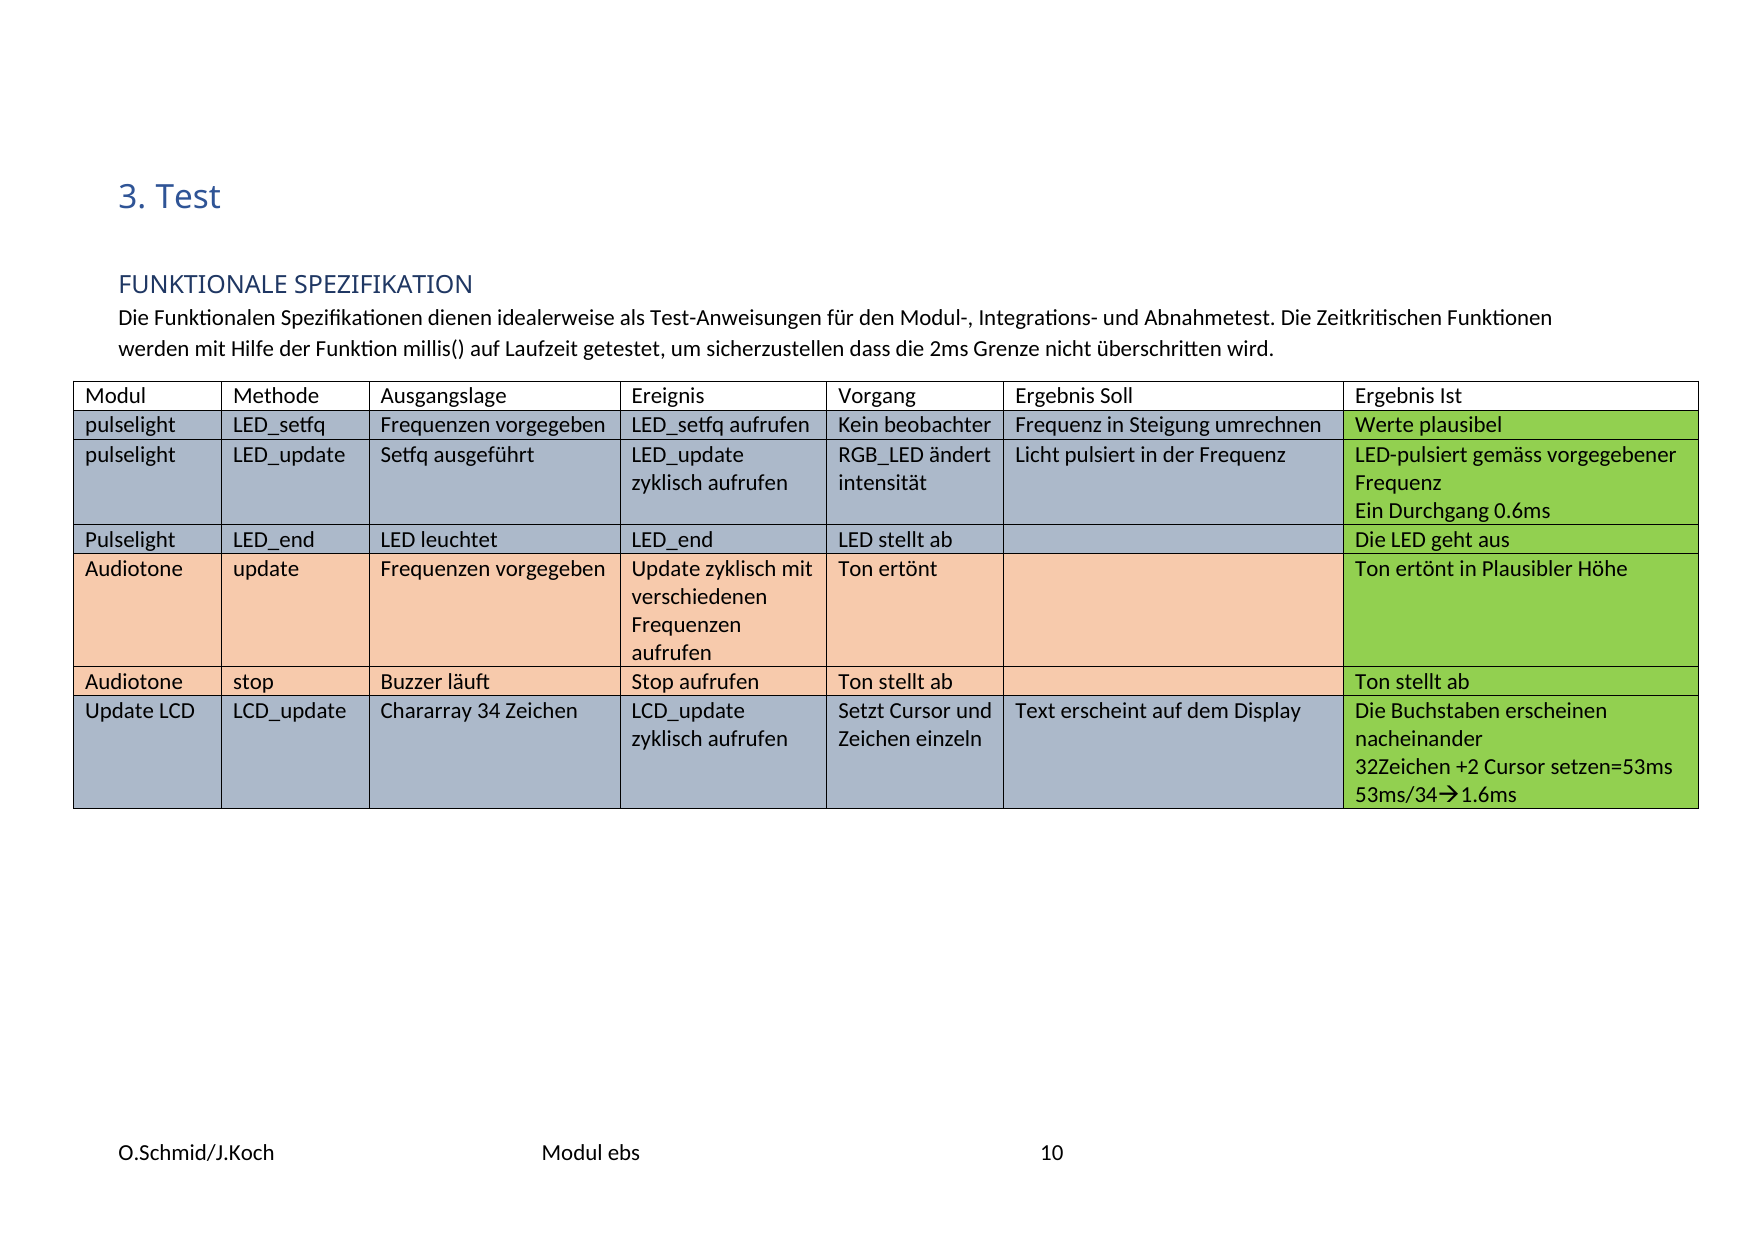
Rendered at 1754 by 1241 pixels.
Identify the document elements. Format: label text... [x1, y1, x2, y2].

table_cell Audiotone [74, 667, 221, 695]
table_cell pulselight [74, 440, 221, 524]
table_cell LED_setfq [222, 411, 369, 439]
table_cell RGB_LED ändert intensität [827, 440, 1003, 524]
table_cell Werte plausibel [1344, 411, 1698, 439]
subtitle Test [118, 173, 1606, 218]
table_cell LED_update [222, 440, 369, 524]
text Die Funktionalen Spezifikationen dienen idealerweise als Test-Anweisungen für den Modul-, Integrations- und Abnahmetest. Die Zeitkritischen Funktionen werden mit Hilfe der Funktion millis() auf Laufzeit getestet, um sicherzustellen dass die 2ms Grenze nicht überschritten wird. [118, 303, 1606, 362]
table_cell [1004, 554, 1343, 666]
table_cell pulselight [74, 411, 221, 439]
table_cell [1004, 667, 1343, 695]
table_cell [1004, 525, 1343, 553]
table_cell update [222, 554, 369, 666]
table_cell LCD_update zyklisch aufrufen [621, 696, 826, 808]
table_cell Ton stellt ab [827, 667, 1003, 695]
table_header Ereignis [621, 382, 826, 409]
table_cell Kein beobachter [827, 411, 1003, 439]
table_cell Frequenz in Steigung umrechnen [1004, 411, 1343, 439]
table_cell Licht pulsiert in der Frequenz [1004, 440, 1343, 524]
table_cell LED_end [222, 525, 369, 553]
table_cell Die LED geht aus [1344, 525, 1698, 553]
table_cell LED leuchtet [370, 525, 620, 553]
table_cell Update zyklisch mit verschiedenen Frequenzen aufrufen [621, 554, 826, 666]
table_cell Frequenzen vorgegeben [370, 411, 620, 439]
table_header Ausgangslage [370, 382, 620, 409]
table_cell LED stellt ab [827, 525, 1003, 553]
table_cell Die Buchstaben erscheinen nacheinander 32Zeichen +2 Cursor setzen=53ms 53ms/341.6ms [1344, 696, 1698, 808]
table_cell Frequenzen vorgegeben [370, 554, 620, 666]
table_cell LED_update zyklisch aufrufen [621, 440, 826, 524]
table_cell Setfq ausgeführt [370, 440, 620, 524]
table_header Ergebnis Ist [1344, 382, 1698, 409]
table_cell stop [222, 667, 369, 695]
subtitle FUNKTIONALE SPEZIFIKATION [118, 267, 1606, 301]
table_header Methode [222, 382, 369, 409]
table_header Ergebnis Soll [1004, 382, 1343, 409]
table_cell Audiotone [74, 554, 221, 666]
table_cell LED_setfq aufrufen [621, 411, 826, 439]
table_header Vorgang [827, 382, 1003, 409]
table_cell Chararray 34 Zeichen [370, 696, 620, 808]
table_cell Stop aufrufen [621, 667, 826, 695]
table_cell Ton ertönt [827, 554, 1003, 666]
table_cell LCD_update [222, 696, 369, 808]
table_cell Ton ertönt in Plausibler Höhe [1344, 554, 1698, 666]
table_cell Pulselight [74, 525, 221, 553]
table_cell LED_end [621, 525, 826, 553]
table_cell Setzt Cursor und Zeichen einzeln [827, 696, 1003, 808]
table_cell LED-pulsiert gemäss vorgegebener Frequenz Ein Durchgang 0.6ms [1344, 440, 1698, 524]
table_cell Update LCD [74, 696, 221, 808]
table_cell Text erscheint auf dem Display [1004, 696, 1343, 808]
table_header Modul [74, 382, 221, 409]
table_cell Ton stellt ab [1344, 667, 1698, 695]
table_cell Buzzer läuft [370, 667, 620, 695]
